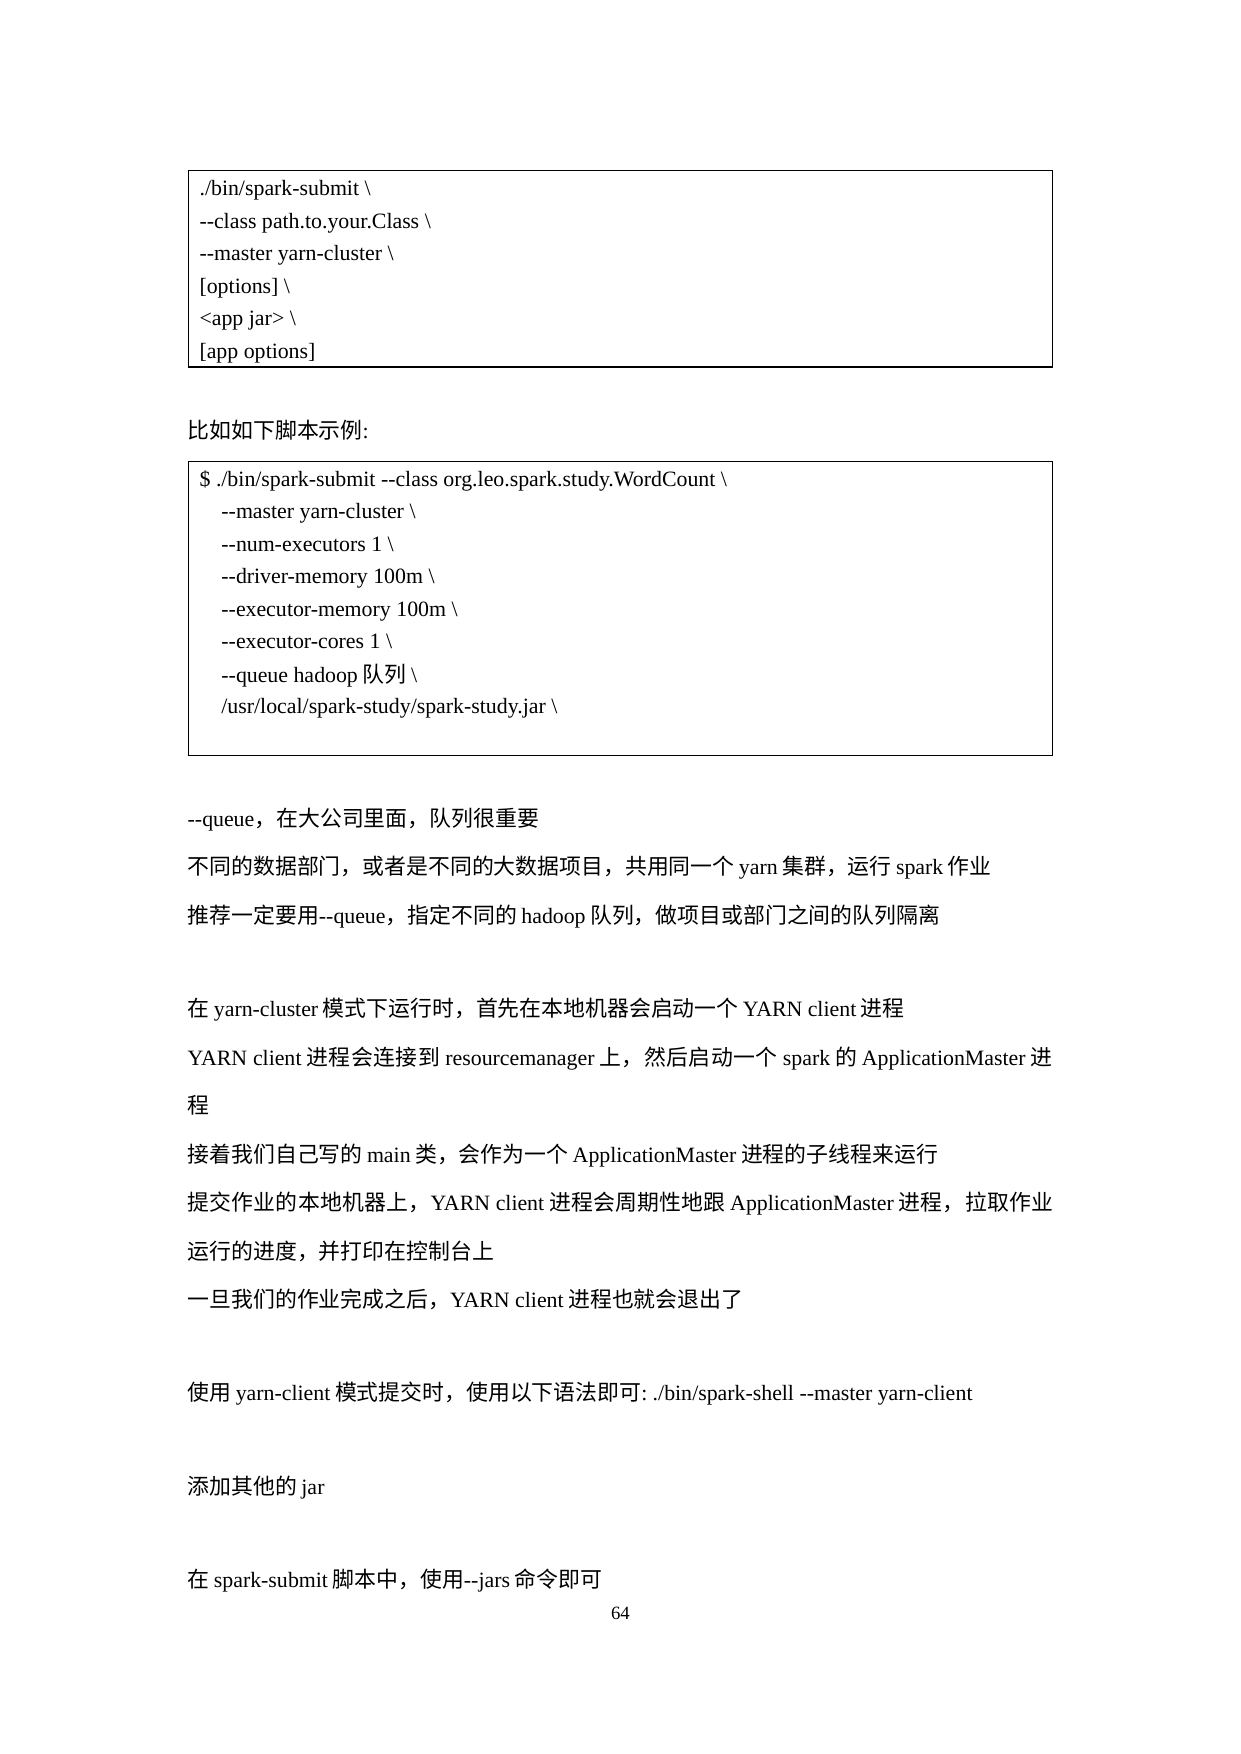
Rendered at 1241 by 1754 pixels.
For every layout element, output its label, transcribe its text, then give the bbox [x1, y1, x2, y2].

table_header ./bin/spark-submit \ --class path.to.your.Class \ --master yarn-cluster \ [options] \ <app jar> \ [app options] [189, 171, 1052, 366]
text 不同的数据部门，或者是不同的大数据项目，共用同一个yarn集群，运行spark作业 [187, 849, 1053, 881]
text 一旦我们的作业完成之后，YARN client进程也就会退出了 [187, 1282, 1053, 1314]
text 比如如下脚本示例: [187, 413, 1053, 445]
text 提交作业的本地机器上，YARN client进程会周期性地跟ApplicationMaster进程，拉取作业运行的进度，并打印在控制台上 [187, 1184, 1053, 1266]
text YARN client进程会连接到resourcemanager上，然后启动一个spark的ApplicationMaster进程 [187, 1039, 1053, 1120]
text 添加其他的jar [187, 1468, 1053, 1501]
text 接着我们自己写的main类，会作为一个ApplicationMaster进程的子线程来运行 [187, 1136, 1053, 1169]
table_header $ ./bin/spark-submit --class org.leo.spark.study.WordCount \ --master yarn-cluster \ --num-executors 1 \ --driver-memory 100m \ --executor-memory 100m \ --executor-cores 1 \ --queue hadoop队列 \ /usr/local/spark-study/spark-study.jar \ [189, 462, 1052, 754]
text 使用yarn-client模式提交时，使用以下语法即可: ./bin/spark-shell --master yarn-client [187, 1375, 1053, 1407]
text 在yarn-cluster模式下运行时，首先在本地机器会启动一个YARN client进程 [187, 991, 1053, 1023]
text 推荐一定要用--queue，指定不同的hadoop队列，做项目或部门之间的队列隔离 [187, 897, 1053, 930]
text --queue，在大公司里面，队列很重要 [187, 801, 1053, 833]
text 在spark-submit脚本中，使用--jars命令即可 [187, 1562, 1053, 1594]
